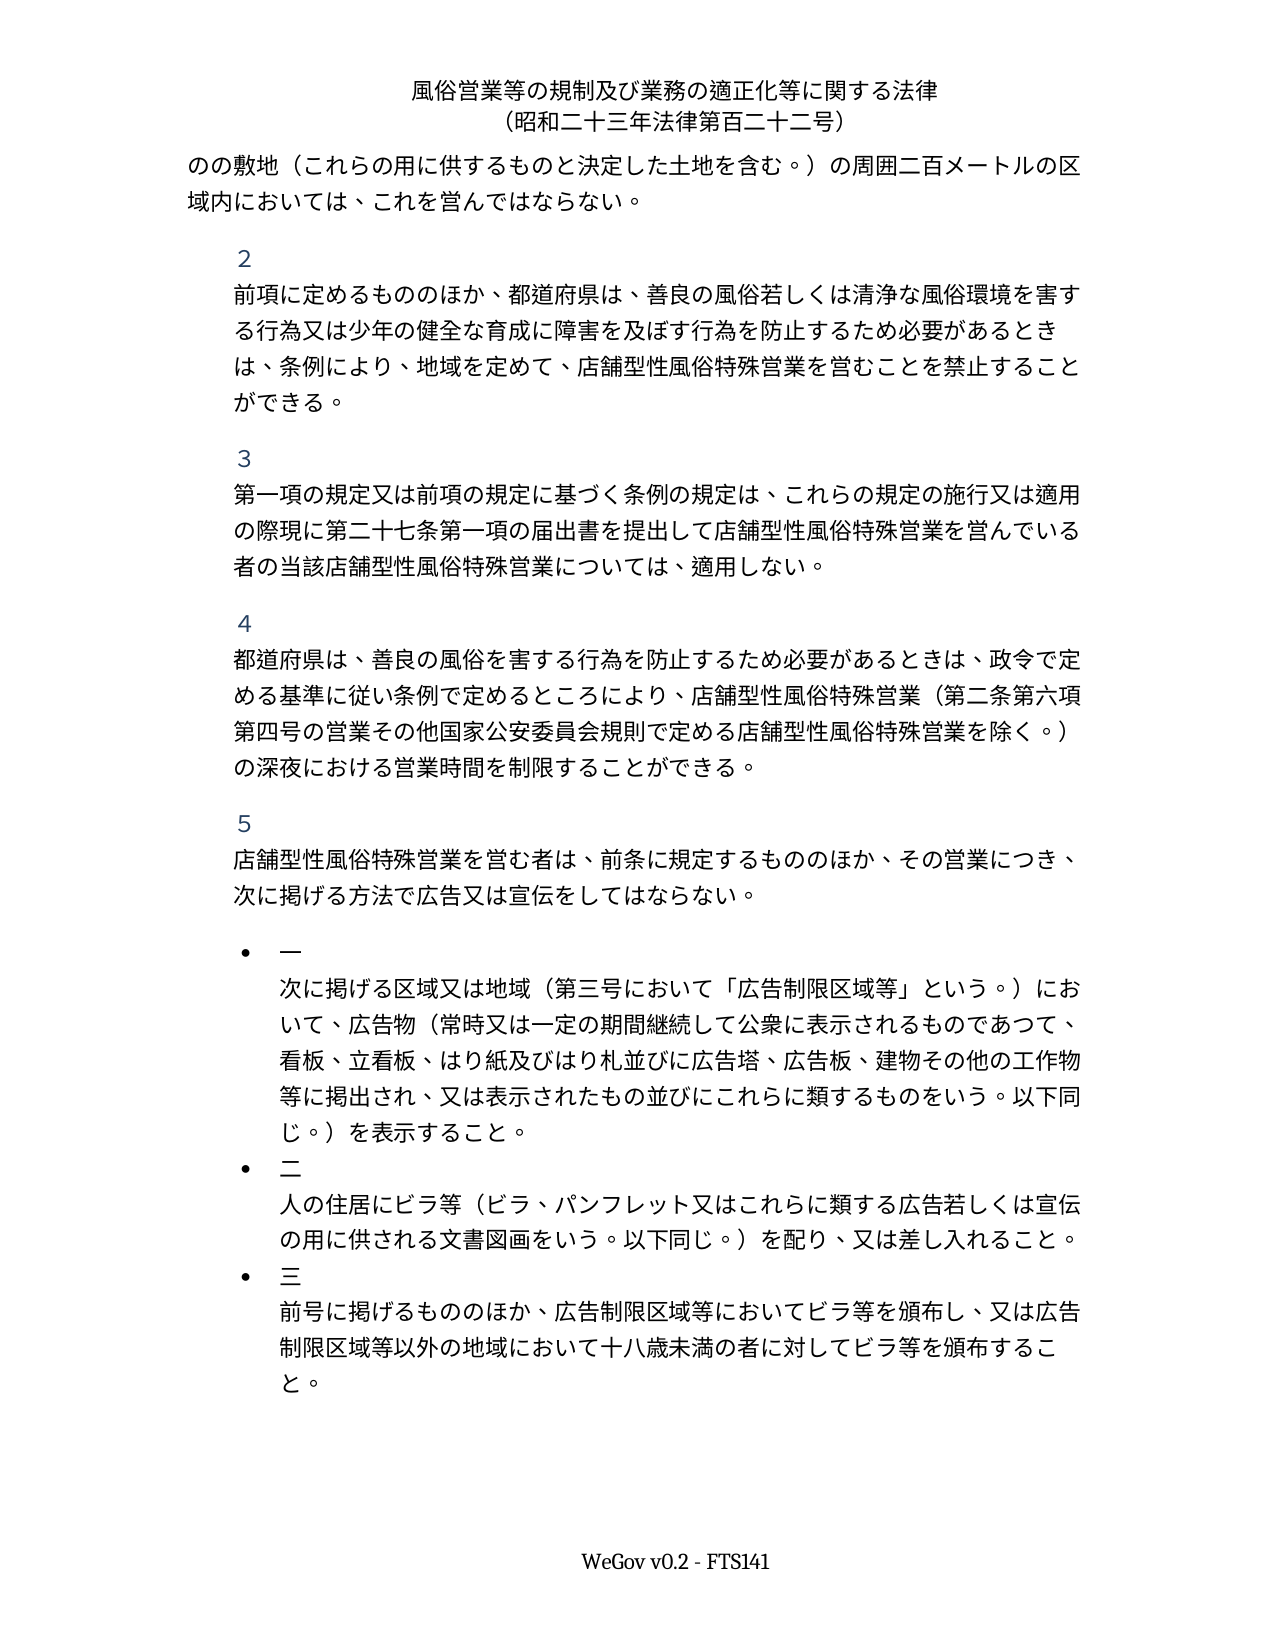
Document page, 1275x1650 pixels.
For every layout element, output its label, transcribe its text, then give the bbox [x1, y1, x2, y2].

subtitle ４ [233, 608, 1087, 639]
text 第一項の規定又は前項の規定に基づく条例の規定は、これらの規定の施行又は適用の際現に第二十七条第一項の届出書を提出して店舗型性風俗特殊営業を営んでいる者の当該店舗型性風俗特殊営業については、適用しない。 [233, 479, 1087, 582]
text 都道府県は、善良の風俗を害する行為を防止するため必要があるときは、政令で定める基準に従い条例で定めるところにより、店舗型性風俗特殊営業（第二条第六項第四号の営業その他国家公安委員会規則で定める店舗型性風俗特殊営業を除く。）の深夜における営業時間を制限することができる。 [233, 644, 1087, 783]
subtitle ２ [233, 243, 1087, 274]
text 店舗型性風俗特殊営業を営む者は、前条に規定するもののほか、その営業につき、次に掲げる方法で広告又は宣伝をしてはならない。 [233, 844, 1087, 911]
text 前項に定めるもののほか、都道府県は、善良の風俗若しくは清浄な風俗環境を害する行為又は少年の健全な育成に障害を及ぼす行為を防止するため必要があるときは、条例により、地域を定めて、店舗型性風俗特殊営業を営むことを禁止することができる。 [233, 279, 1087, 418]
list 二 人の住居にビラ等（ビラ、パンフレット又はこれらに類する広告若しくは宣伝の用に供される文書図画をいう。以下同じ。）を配り、又は差し入れること。 [242, 1153, 1087, 1256]
list 一 次に掲げる区域又は地域（第三号において「広告制限区域等」という。）において、広告物（常時又は一定の期間継続して公衆に表示されるものであつて、看板、立看板、はり紙及びはり札並びに広告塔、広告板、建物その他の工作物等に掲出され、又は表示されたもの並びにこれらに類するものをいう。以下同じ。）を表示すること。 [242, 937, 1087, 1148]
list 三 前号に掲げるもののほか、広告制限区域等においてビラ等を頒布し、又は広告制限区域等以外の地域において十八歳未満の者に対してビラ等を頒布すること。 [242, 1260, 1087, 1399]
subtitle ５ [233, 808, 1087, 839]
subtitle ３ [233, 443, 1087, 474]
